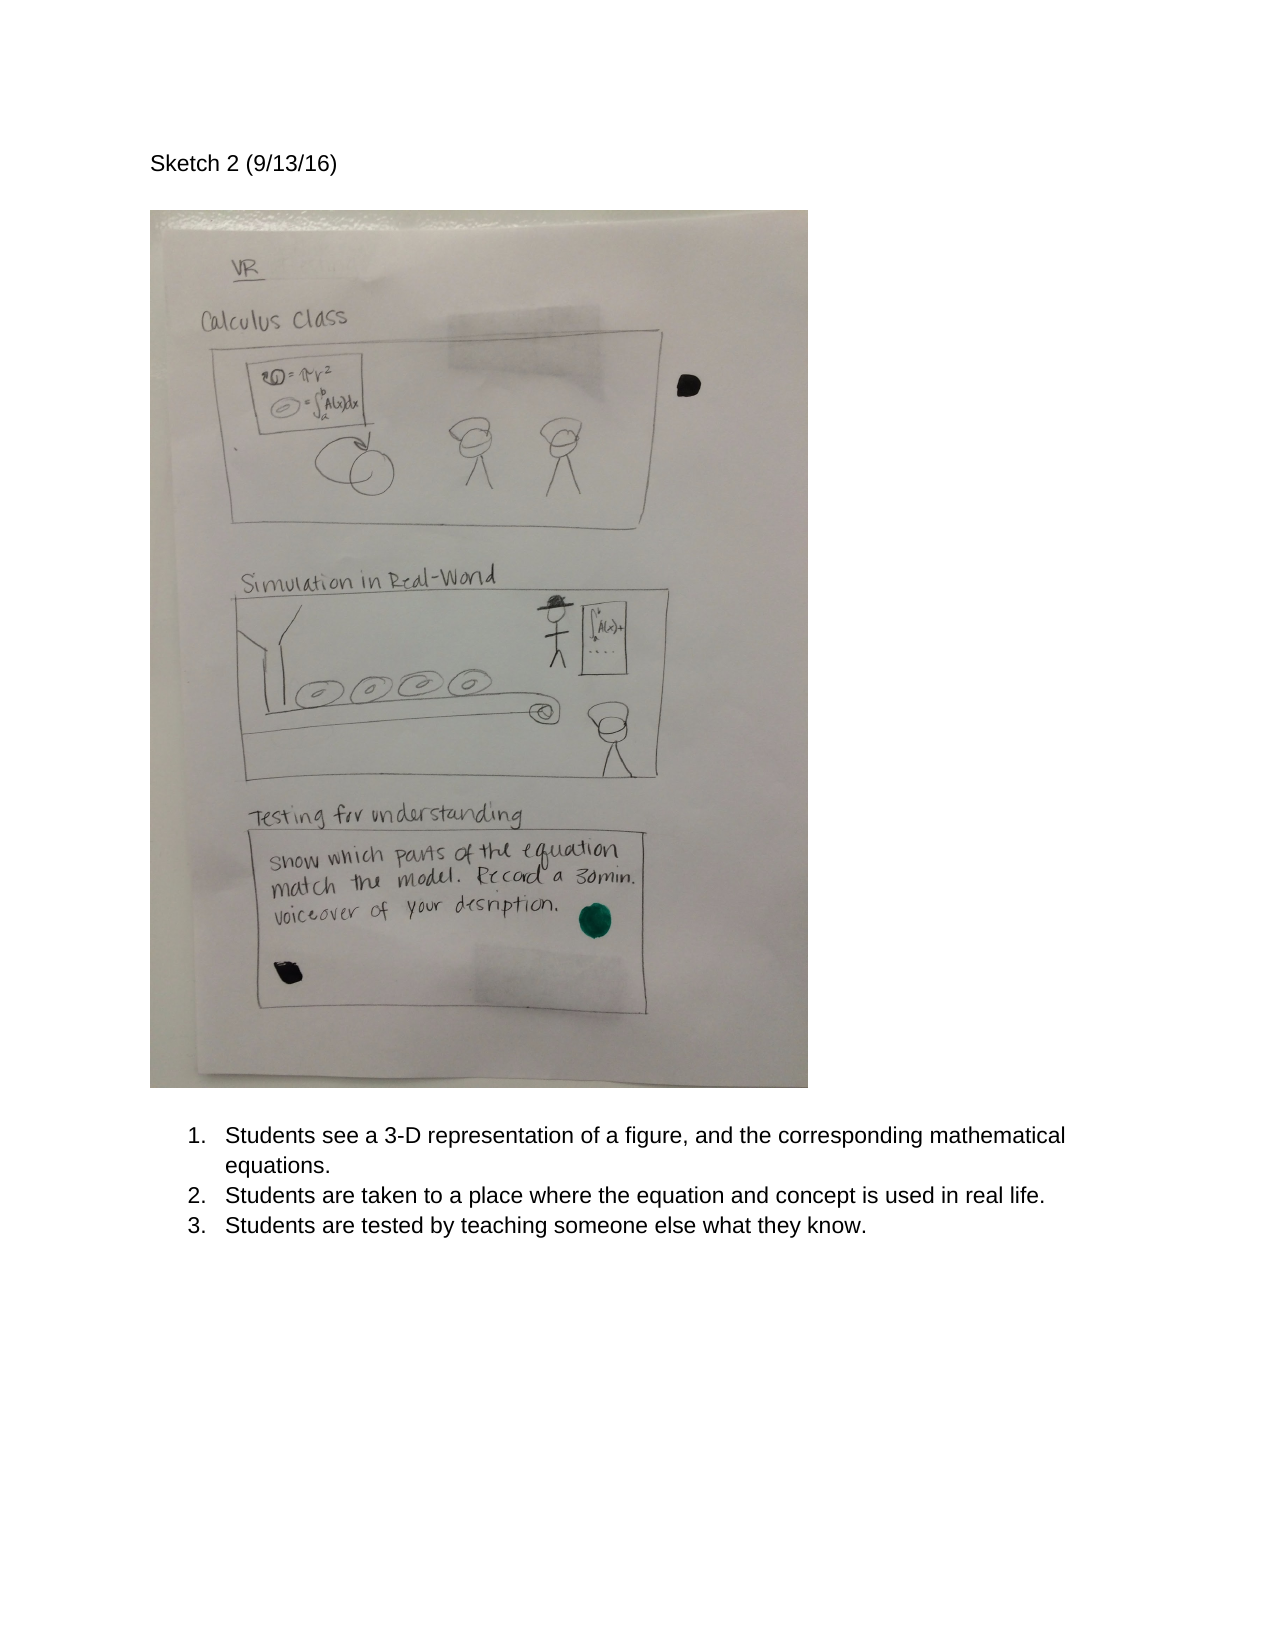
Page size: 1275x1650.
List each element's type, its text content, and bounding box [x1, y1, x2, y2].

list Students see a 3-D representation of a figure, and the corresponding mathematical equations. [187, 1122, 1125, 1178]
list Students are taken to a place where the equation and concept is used in real life. [187, 1182, 1125, 1208]
picture [150, 210, 808, 1088]
list Students are tested by teaching someone else what they know. [187, 1212, 1125, 1239]
text Sketch 2 (9/13/16) [150, 150, 1125, 176]
